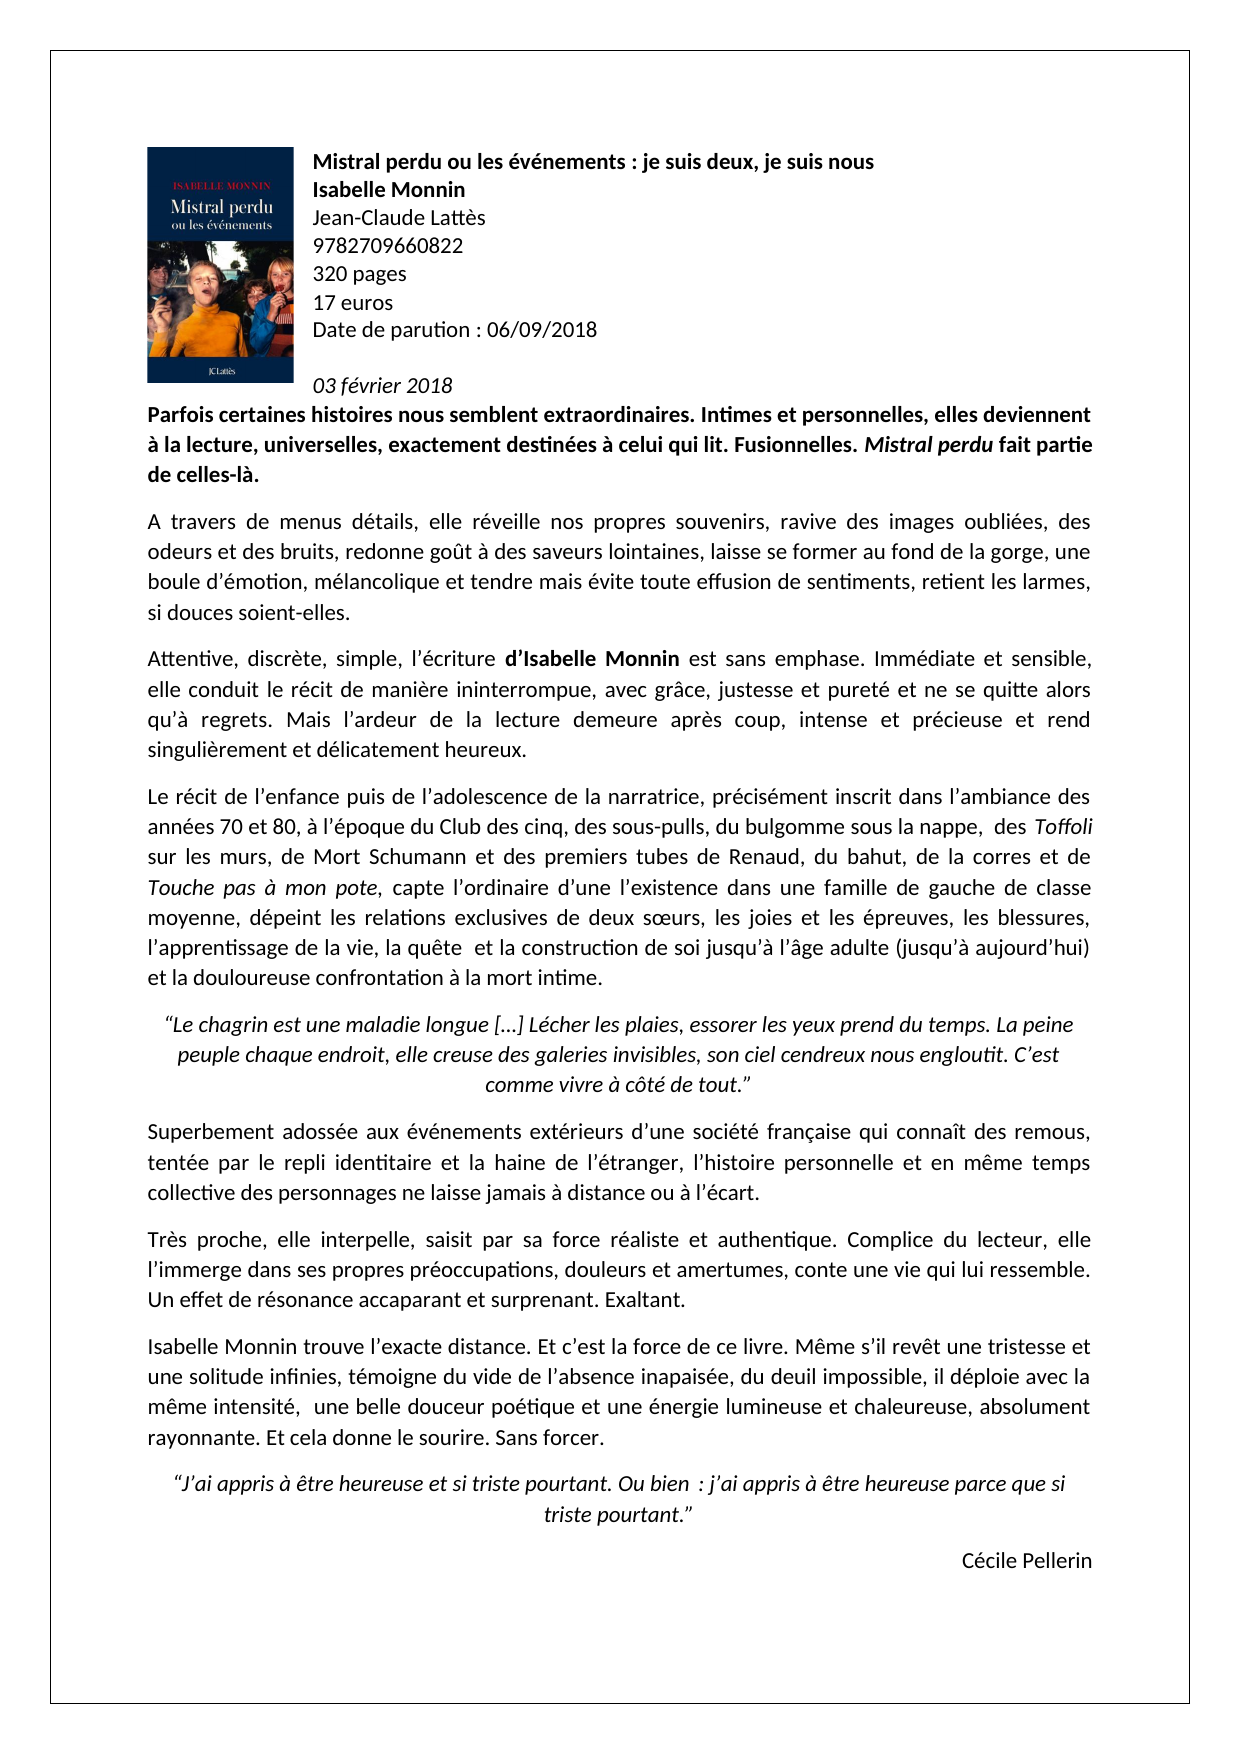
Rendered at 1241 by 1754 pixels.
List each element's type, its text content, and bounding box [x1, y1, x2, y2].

text Attentive, discrète, simple, l’écriture d’Isabelle Monnin est sans emphase. Immédiate et sensible, elle conduit le récit de manière ininterrompue, avec grâce, justesse et pureté et ne se quitte alors qu’à regrets. Mais l’ardeur de la lecture demeure après coup, intense et précieuse et rend singulièrement et délicatement heureux. [147, 644, 1093, 763]
text 17 euros [294, 288, 1093, 316]
text Très proche, elle interpelle, saisit par sa force réaliste et authentique. Complice du lecteur, elle l’immerge dans ses propres préoccupations, douleurs et amertumes, conte une vie qui lui ressemble. Un effet de résonance accaparant et surprenant. Exaltant. [147, 1225, 1093, 1313]
text Mistral perdu ou les événements : je suis deux, je suis nous [294, 147, 1093, 176]
text Date de parution : 06/09/2018 [294, 316, 1093, 344]
text 9782709660822 [294, 232, 1093, 259]
text Le récit de l’enfance puis de l’adolescence de la narratrice, précisément inscrit dans l’ambiance des années 70 et 80, à l’époque du Club des cinq, des sous-pulls, du bulgomme sous la nappe, des Toffoli sur les murs, de Mort Schumann et des premiers tubes de Renaud, du bahut, de la corres et de Touche pas à mon pote, capte l’ordinaire d’une l’existence dans une famille de gauche de classe moyenne, dépeint les relations exclusives de deux sœurs, les joies et les épreuves, les blessures, l’apprentissage de la vie, la quête et la construction de soi jusqu’à l’âge adulte (jusqu’à aujourd’hui) et la douloureuse confrontation à la mort intime. [147, 782, 1093, 991]
picture [146, 147, 294, 382]
text 03 février 2018 [147, 372, 1093, 400]
text Isabelle Monnin [294, 176, 1093, 203]
text “Le chagrin est une maladie longue […] Lécher les plaies, essorer les yeux prend du temps. La peine peuple chaque endroit, elle creuse des galeries invisibles, son ciel cendreux nous engloutit. C’est comme vivre à côté de tout.” [147, 1010, 1093, 1098]
text Parfois certaines histoires nous semblent extraordinaires. Intimes et personnelles, elles deviennent à la lecture, universelles, exactement destinées à celui qui lit. Fusionnelles. Mistral perdu fait partie de celles-là. [147, 400, 1093, 488]
text Jean-Claude Lattès [294, 203, 1093, 232]
text 320 pages [294, 259, 1093, 288]
text A travers de menus détails, elle réveille nos propres souvenirs, ravive des images oubliées, des odeurs et des bruits, redonne goût à des saveurs lointaines, laisse se former au fond de la gorge, une boule d’émotion, mélancolique et tendre mais évite toute effusion de sentiments, retient les larmes, si douces soient-elles. [147, 507, 1093, 626]
text “J’ai appris à être heureuse et si triste pourtant. Ou bien : j’ai appris à être heureuse parce que si triste pourtant.” [147, 1469, 1093, 1528]
text Cécile Pellerin [147, 1547, 1093, 1574]
text Isabelle Monnin trouve l’exacte distance. Et c’est la force de ce livre. Même s’il revêt une tristesse et une solitude infinies, témoigne du vide de l’absence inapaisée, du deuil impossible, il déploie avec la même intensité, une belle douceur poétique et une énergie lumineuse et chaleureuse, absolument rayonnante. Et cela donne le sourire. Sans forcer. [147, 1332, 1093, 1451]
text Superbement adossée aux événements extérieurs d’une société française qui connaît des remous, tentée par le repli identitaire et la haine de l’étranger, l’histoire personnelle et en même temps collective des personnages ne laisse jamais à distance ou à l’écart. [147, 1117, 1093, 1206]
